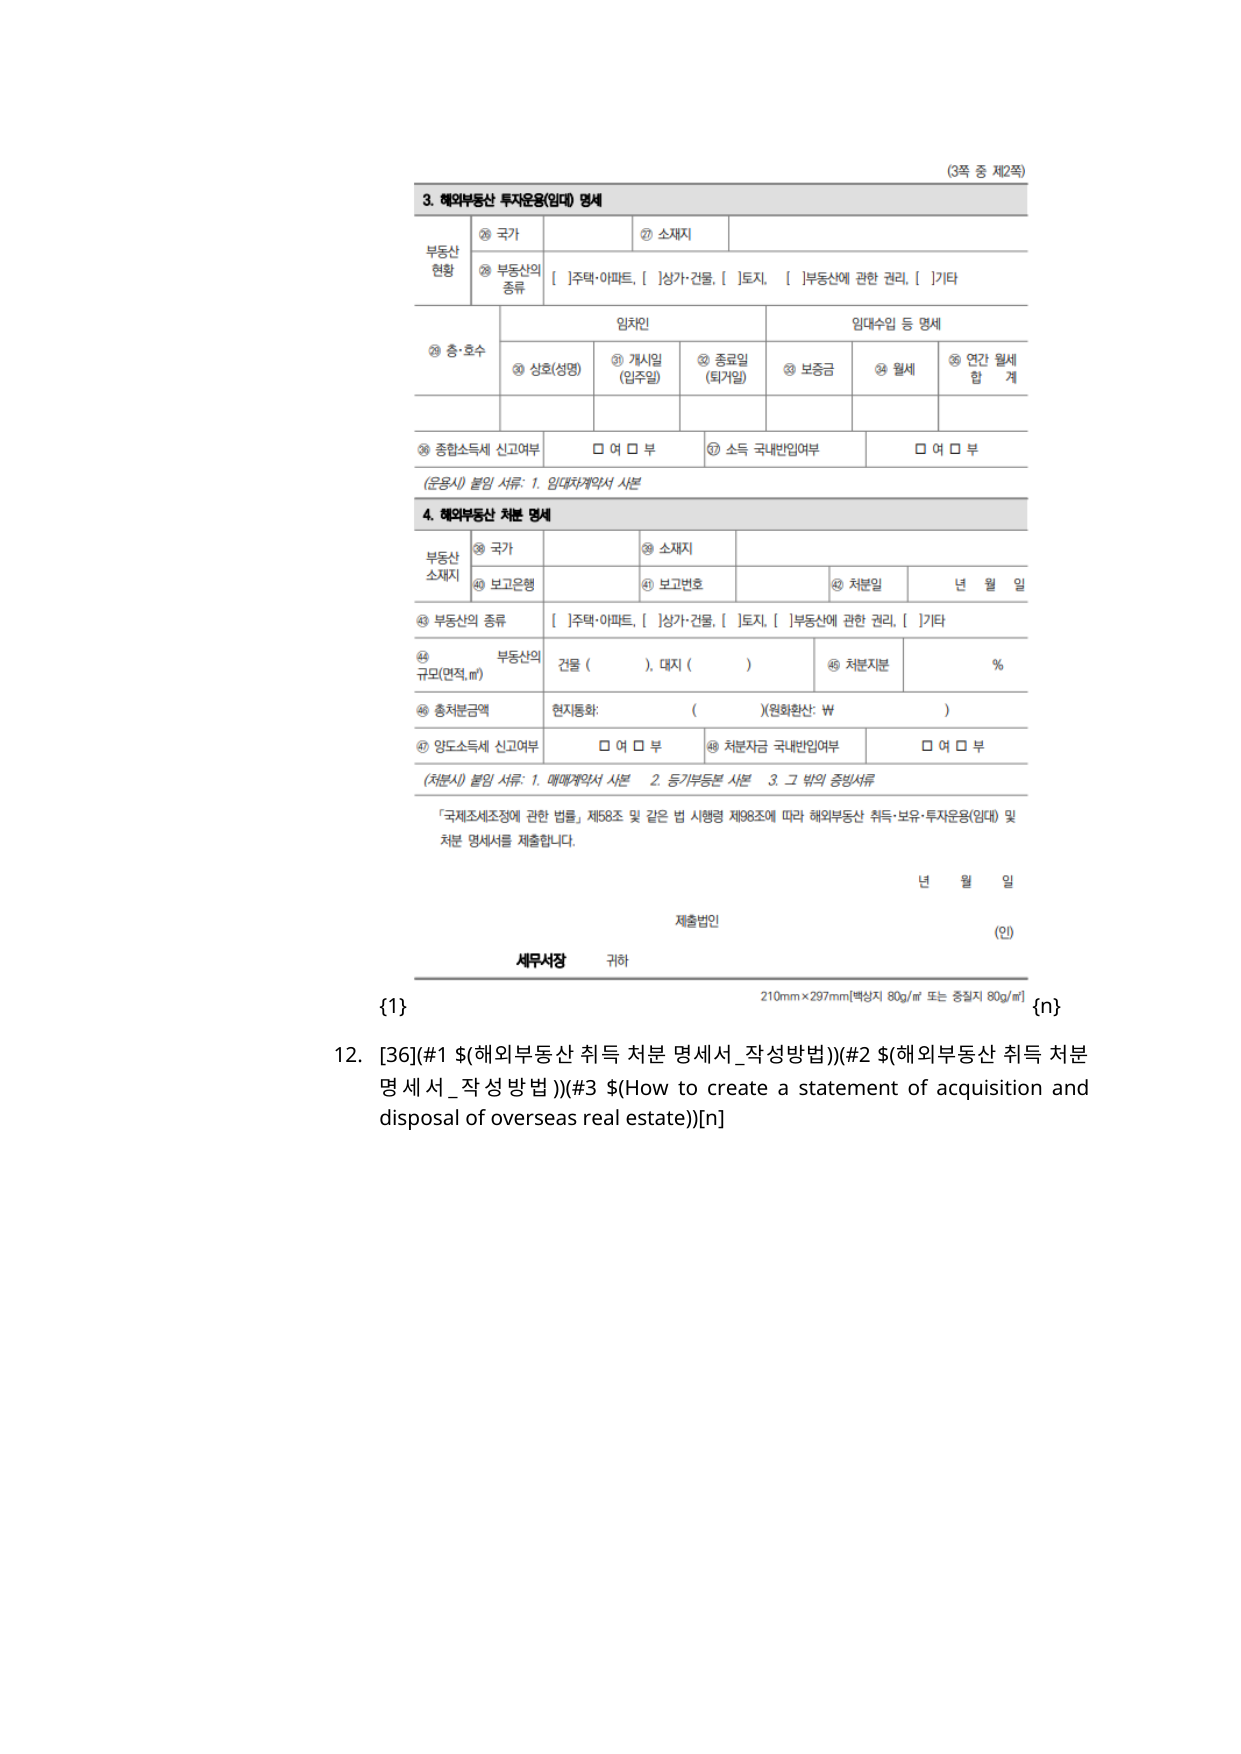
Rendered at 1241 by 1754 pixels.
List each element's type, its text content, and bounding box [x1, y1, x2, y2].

list [36](#1 $(해외부동산 취득 처분 명세서_작성방법))(#2 $(해외부동산 취득 처분 명세서_작성방법))(#3 $(How to create a statement of acquisition and disposal of overseas real estate))[n] [333, 1038, 1090, 1132]
picture [406, 150, 1032, 1014]
